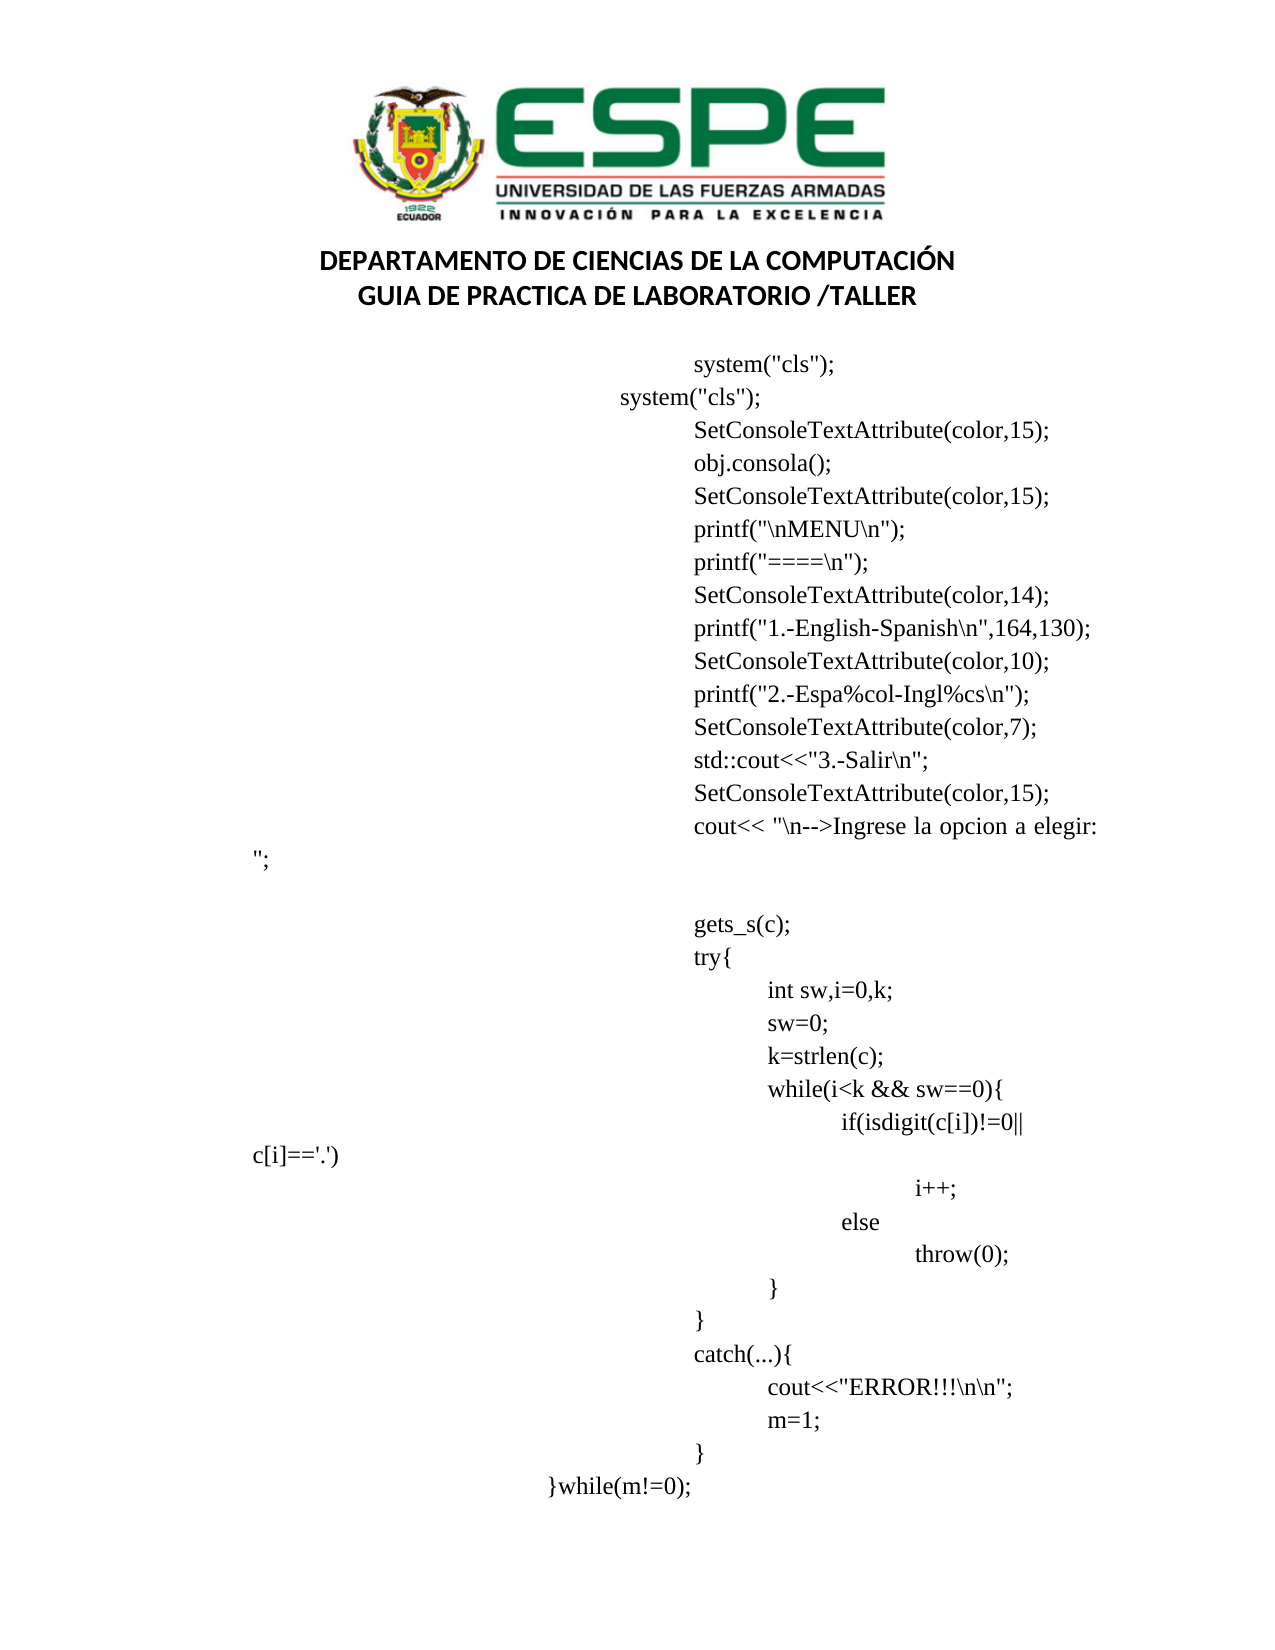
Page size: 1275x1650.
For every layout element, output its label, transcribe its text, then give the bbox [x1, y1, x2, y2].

list printf("1.-English-Spanish\n",164,130); [252, 613, 1098, 642]
list system("cls"); [252, 349, 1098, 377]
list SetConsoleTextAttribute(color,15); [252, 481, 1098, 509]
list } [252, 1438, 1098, 1466]
list cout<<"ERROR!!!\n\n"; [252, 1372, 1098, 1400]
list else [252, 1207, 1098, 1235]
list printf("2.-Espa%col-Ingl%cs\n"); [252, 679, 1098, 708]
list } [252, 1273, 1098, 1301]
list }while(m!=0); [252, 1471, 1098, 1499]
picture [334, 74, 898, 235]
list system("cls"); [252, 382, 1098, 411]
list std::cout<<"3.-Salir\n"; [252, 745, 1098, 774]
list SetConsoleTextAttribute(color,15); [252, 778, 1098, 807]
list catch(...){ [252, 1339, 1098, 1367]
list gets_s(c); [252, 909, 1098, 938]
list obj.consola(); [252, 448, 1098, 477]
list SetConsoleTextAttribute(color,14); [252, 580, 1098, 609]
list printf("\nMENU\n"); [252, 514, 1098, 543]
list SetConsoleTextAttribute(color,10); [252, 646, 1098, 675]
list SetConsoleTextAttribute(color,7); [252, 712, 1098, 741]
list throw(0); [252, 1239, 1098, 1268]
list while(i<k && sw==0){ [252, 1074, 1098, 1103]
list try{ [252, 942, 1098, 971]
list k=strlen(c); [252, 1041, 1098, 1070]
list m=1; [252, 1405, 1098, 1433]
list if(isdigit(c[i])!=0||c[i]=='.') [252, 1107, 1098, 1169]
list i++; [252, 1173, 1098, 1202]
list SetConsoleTextAttribute(color,15); [252, 415, 1098, 443]
list printf("====\n"); [252, 547, 1098, 576]
list } [252, 1306, 1098, 1334]
list int sw,i=0,k; [252, 975, 1098, 1004]
list sw=0; [252, 1008, 1098, 1037]
list cout<< "\n-->Ingrese la opcion a elegir: "; [252, 811, 1098, 873]
